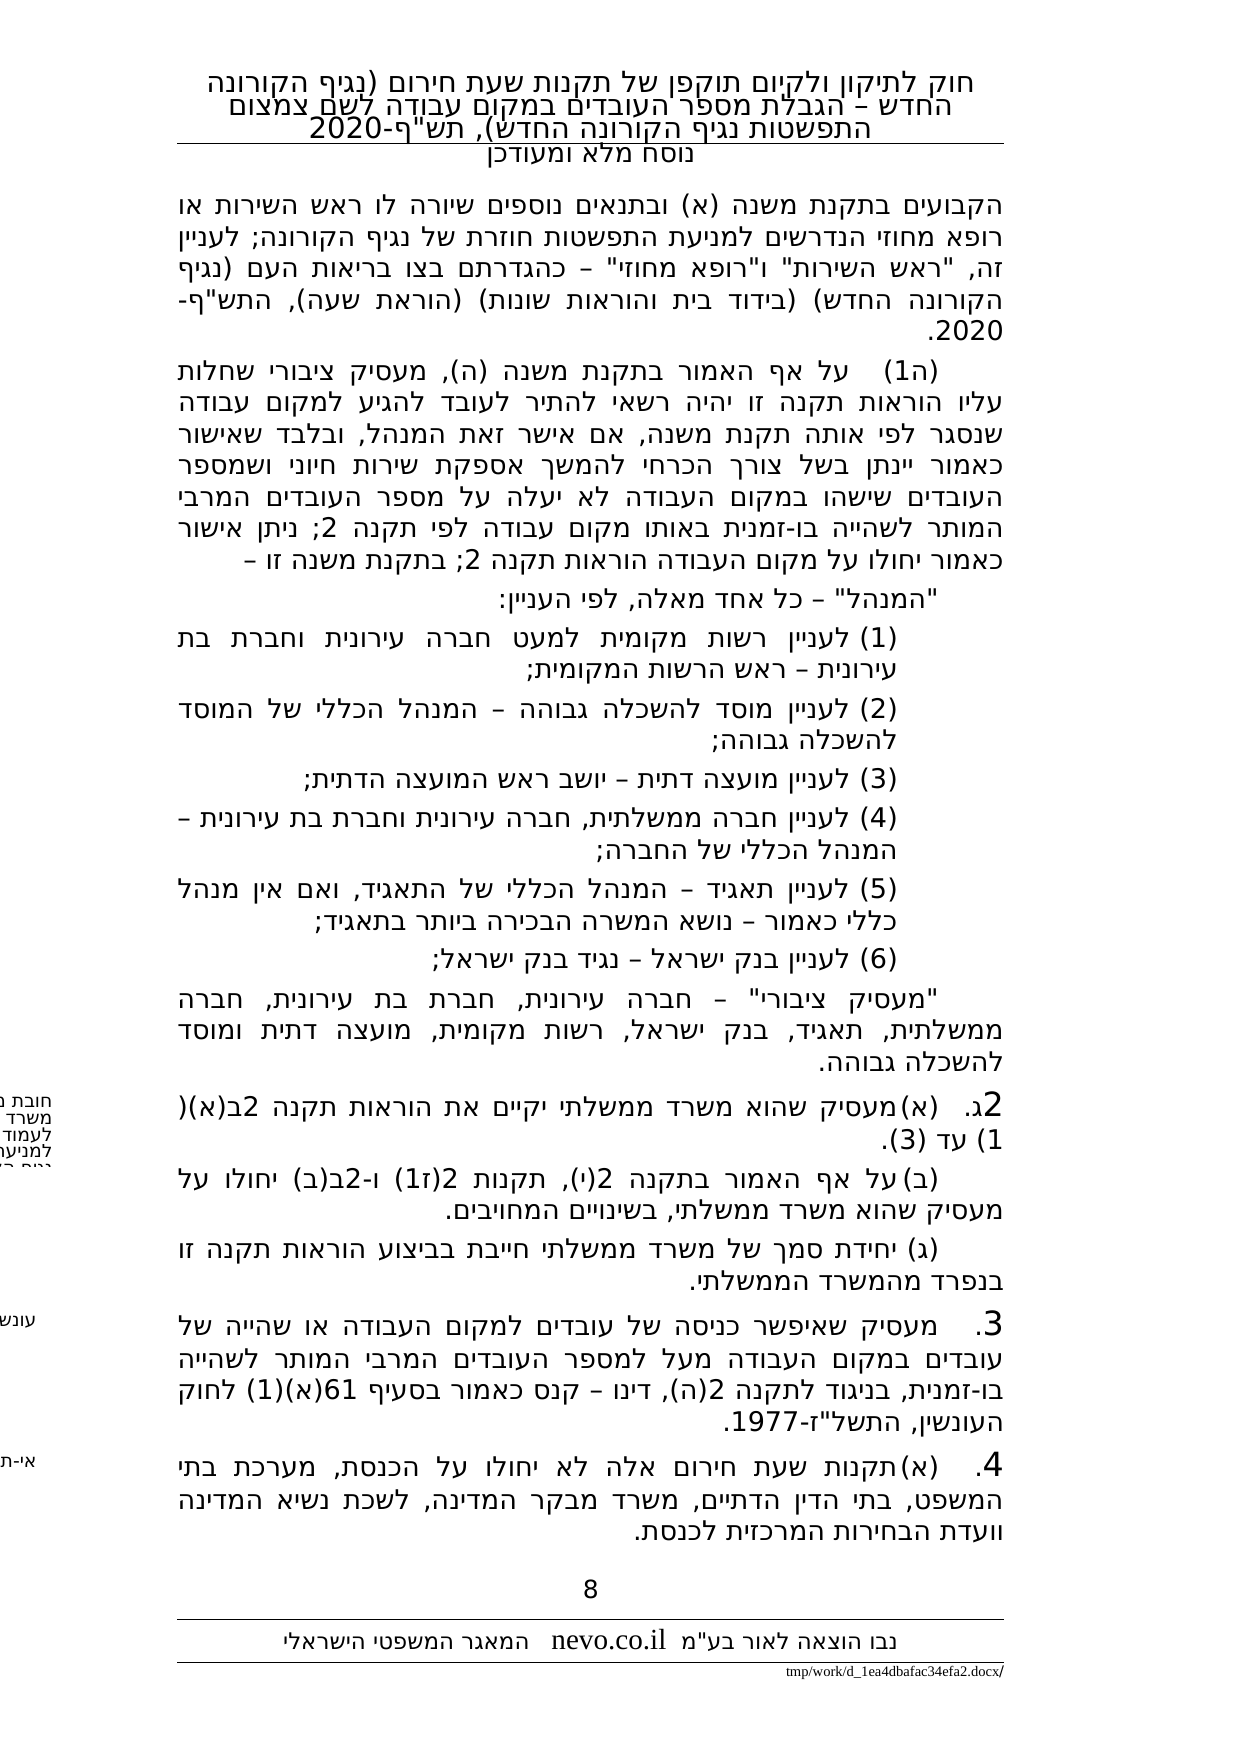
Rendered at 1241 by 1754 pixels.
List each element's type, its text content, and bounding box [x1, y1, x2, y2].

text 4. (א) תקנות שעת חירום אלה לא יחולו על הכנסת, מערכת בתי המשפט, בתי הדין הדתיים, משרד מבקר המדינה, לשכת נשיא המדינה וועדת הבחירות המרכזית לכנסת. [177, 1445, 1004, 1547]
text (ג) יחידת סמך של משרד ממשלתי חייבת בביצוע הוראות תקנה זו בנפרד מהמשרד הממשלתי. [177, 1234, 1004, 1297]
text (2) לעניין מוסד להשכלה גבוהה – המנהל הכללי של המוסד להשכלה גבוהה; [177, 693, 898, 756]
text "מעסיק ציבורי" – חברה עירונית, חברת בת עירונית, חברה ממשלתית, תאגיד, בנק ישראל, רשות מקומית, מועצה דתית ומוסד להשכלה גבוהה. [177, 983, 1004, 1078]
text (6) לעניין בנק ישראל – נגיד בנק ישראל; [177, 944, 898, 975]
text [177, 189, 1004, 347]
text (5) לעניין תאגיד – המנהל הכללי של התאגיד, ואם אין מנהל כללי כאמור – נושא המשרה הבכירה ביותר בתאגיד; [177, 873, 898, 936]
text 2ג. (א) מעסיק שהוא משרד ממשלתי יקיים את הוראות תקנה 2ב(א)(1) עד (3). [177, 1085, 1004, 1156]
text (3) לעניין מועצה דתית – יושב ראש המועצה הדתית; [177, 763, 898, 795]
text (ב) על אף האמור בתקנה 2(י), תקנות 2(ז1) ו-2ב(ב) יחולו על מעסיק שהוא משרד ממשלתי, בשינויים המחויבים. [177, 1163, 1004, 1226]
text (1) לעניין רשות מקומית למעט חברה עירונית וחברת בת עירונית – ראש הרשות המקומית; [177, 622, 898, 685]
text (ה1) על אף האמור בתקנת משנה (ה), מעסיק ציבורי שחלות עליו הוראות תקנה זו יהיה רשאי להתיר לעובד להגיע למקום עבודה שנסגר לפי אותה תקנת משנה, אם אישר זאת המנהל, ובלבד שאישור כאמור יינתן בשל צורך הכרחי להמשך אספקת שירות חיוני ושמספר העובדים שישהו במקום העבודה לא יעלה על מספר העובדים המרבי המותר לשהייה בו-זמנית באותו מקום עבודה לפי תקנה 2; ניתן אישור כאמור יחולו על מקום העבודה הוראות תקנה 2; בתקנת משנה זו – [177, 355, 1004, 576]
text "המנהל" – כל אחד מאלה, לפי העניין: [177, 583, 1004, 615]
text (4) לעניין חברה ממשלתית, חברה עירונית וחברת בת עירונית – המנהל הכללי של החברה; [177, 803, 898, 866]
text 3. מעסיק שאיפשר כניסה של עובדים למקום העבודה או שהייה של עובדים במקום העבודה מעל למספר העובדים המרבי המותר לשהייה בו-זמנית, בניגוד לתקנה 2(ה), דינו – קנס כאמור בסעיף 61(א)(1) לחוק העונשין, התשל"ז-1977. [177, 1304, 1004, 1438]
